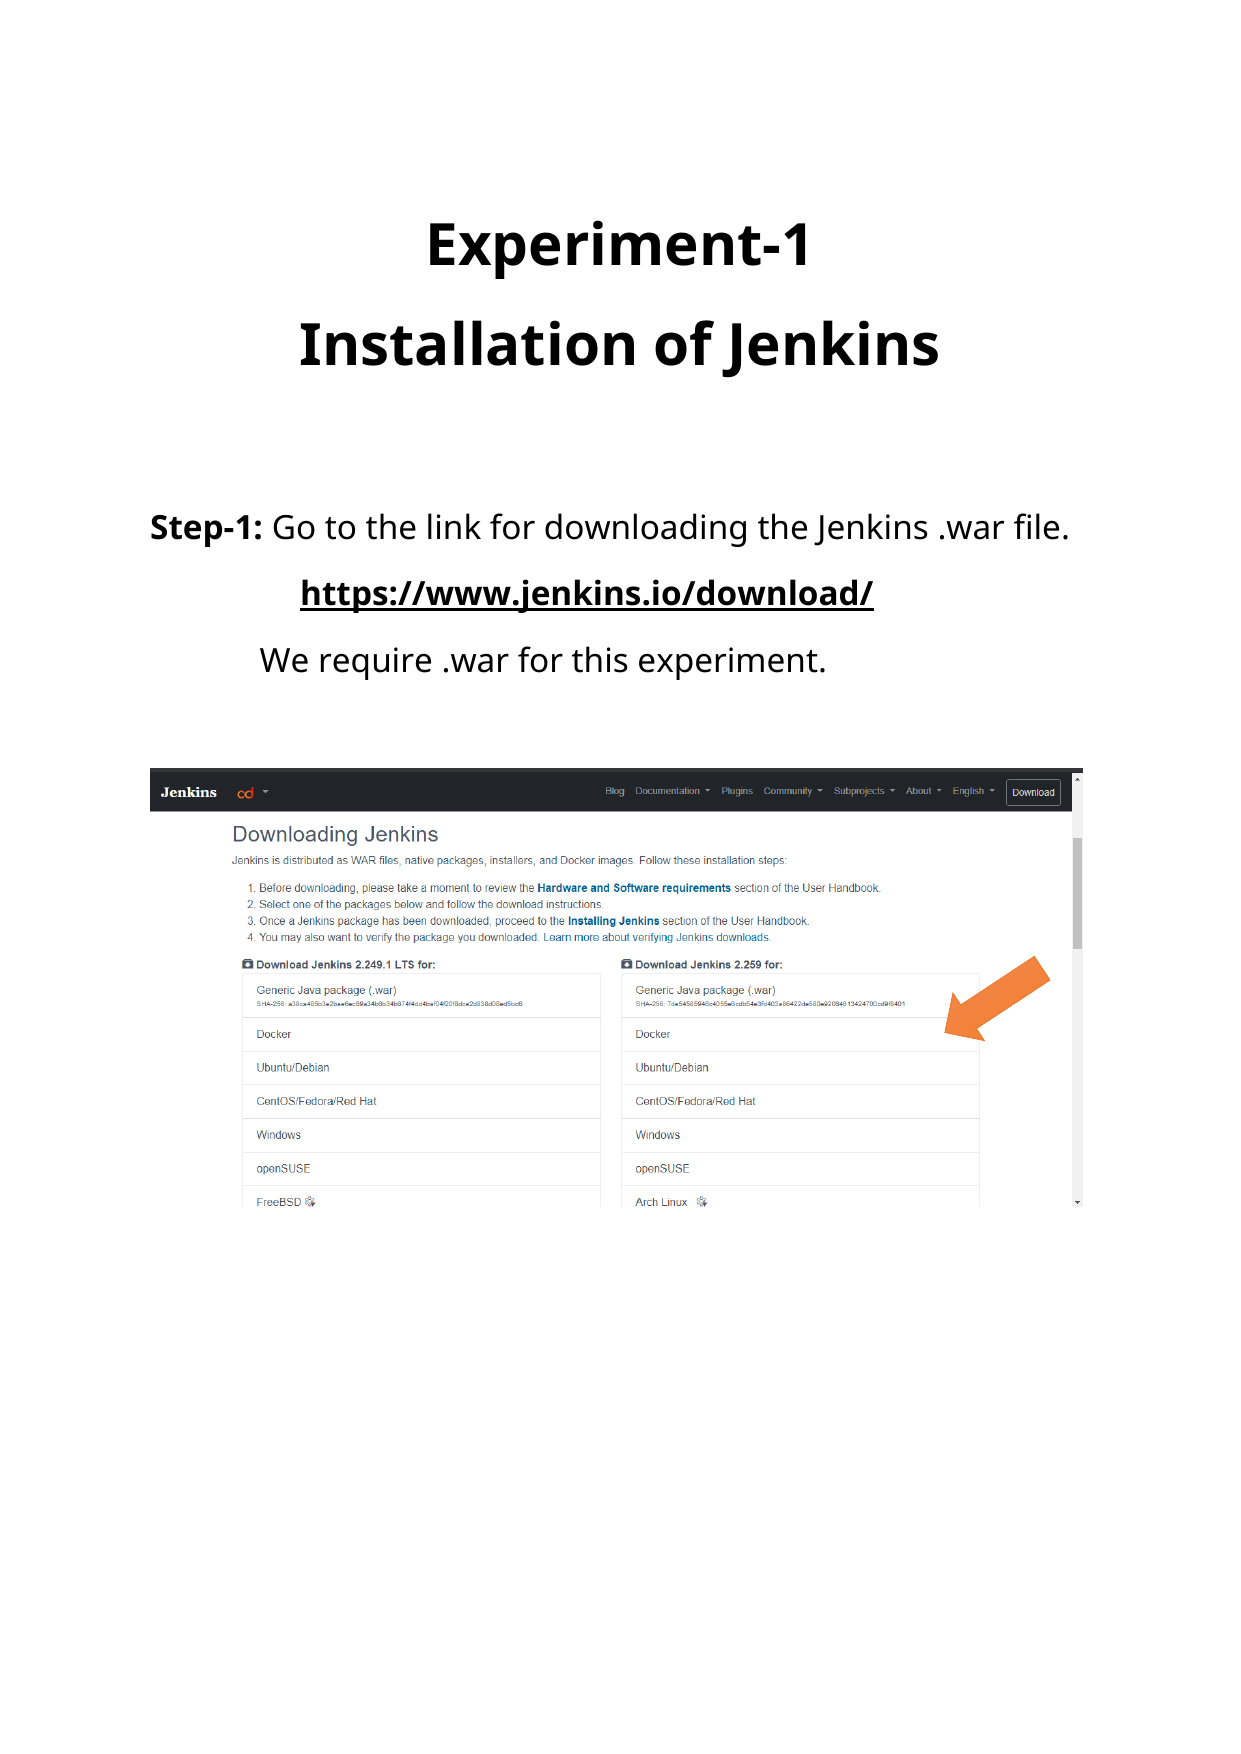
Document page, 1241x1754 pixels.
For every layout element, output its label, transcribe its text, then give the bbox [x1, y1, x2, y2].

text We require .war for this experiment. [225, 636, 1090, 682]
text https://www.jenkins.io/download/ [225, 570, 1090, 616]
text Step-1: Go to the link for downloading the Jenkins .war file. [150, 504, 1090, 549]
text Installation of Jenkins [150, 303, 1090, 383]
picture [150, 768, 1083, 1207]
text Experiment-1 [150, 203, 1090, 282]
